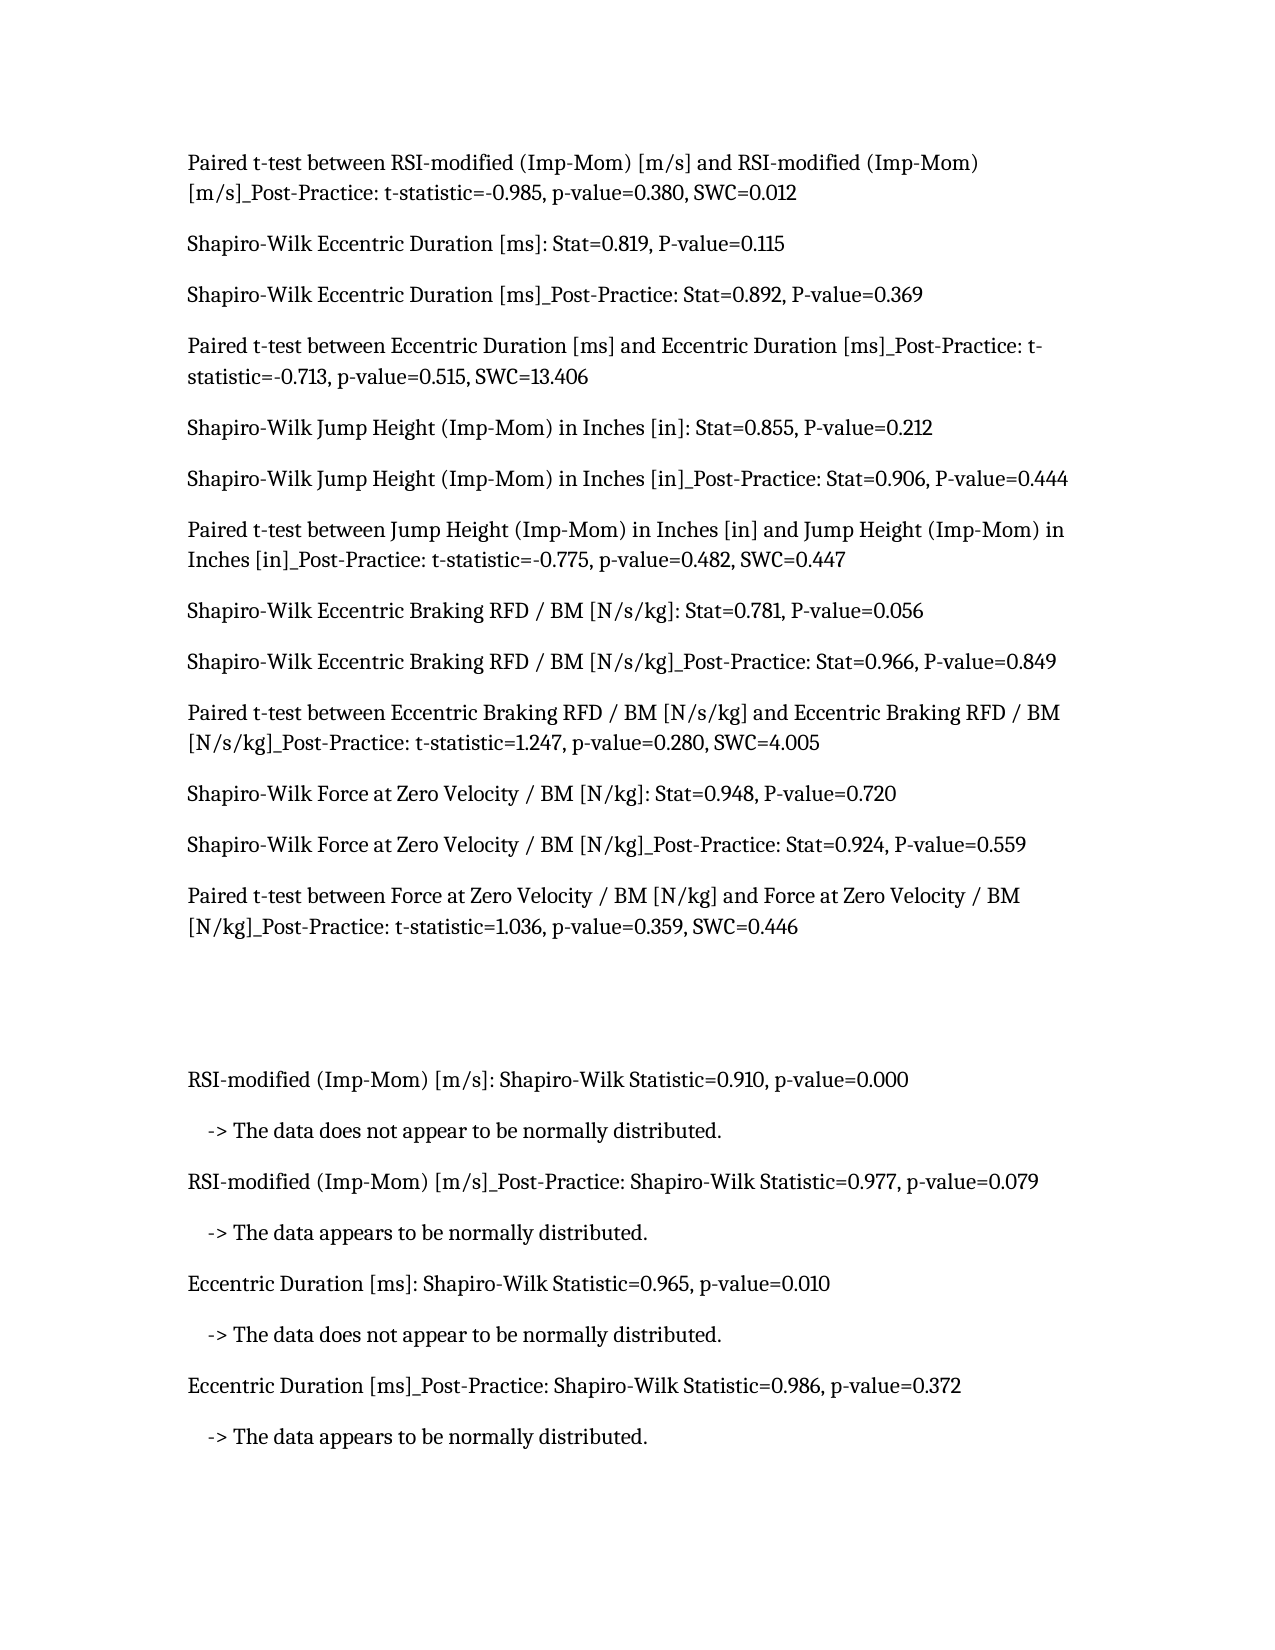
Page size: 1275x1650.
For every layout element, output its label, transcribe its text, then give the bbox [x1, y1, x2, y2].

text Paired t-test between RSI-modified (Imp-Mom) [m/s] and RSI-modified (Imp-Mom) [m/s]_Post-Practice: t-statistic=-0.985, p-value=0.380, SWC=0.012 [187, 150, 1087, 207]
text RSI-modified (Imp-Mom) [m/s]_Post-Practice: Shapiro-Wilk Statistic=0.977, p-value=0.079 [187, 1169, 1087, 1195]
text Shapiro-Wilk Force at Zero Velocity / BM [N/kg]: Stat=0.948, P-value=0.720 [187, 781, 1087, 808]
text Eccentric Duration [ms]_Post-Practice: Shapiro-Wilk Statistic=0.986, p-value=0.372 [187, 1373, 1087, 1399]
text Shapiro-Wilk Force at Zero Velocity / BM [N/kg]_Post-Practice: Stat=0.924, P-value=0.559 [187, 832, 1087, 859]
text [187, 1322, 1087, 1348]
text -> The data appears to be normally distributed. [187, 1424, 1087, 1450]
text Paired t-test between Jump Height (Imp-Mom) in Inches [in] and Jump Height (Imp-Mom) in Inches [in]_Post-Practice: t-statistic=-0.775, p-value=0.482, SWC=0.447 [187, 517, 1087, 573]
text Shapiro-Wilk Eccentric Duration [ms]_Post-Practice: Stat=0.892, P-value=0.369 [187, 282, 1087, 309]
text -> The data does not appear to be normally distributed. [187, 1118, 1087, 1144]
text Shapiro-Wilk Eccentric Duration [ms]: Stat=0.819, P-value=0.115 [187, 231, 1087, 258]
text RSI-modified (Imp-Mom) [m/s]: Shapiro-Wilk Statistic=0.910, p-value=0.000 [187, 1067, 1087, 1093]
text Shapiro-Wilk Jump Height (Imp-Mom) in Inches [in]_Post-Practice: Stat=0.906, P-value=0.444 [187, 466, 1087, 492]
text -> The data appears to be normally distributed. [187, 1220, 1087, 1246]
text Paired t-test between Eccentric Braking RFD / BM [N/s/kg] and Eccentric Braking RFD / BM [N/s/kg]_Post-Practice: t-statistic=1.247, p-value=0.280, SWC=4.005 [187, 700, 1087, 757]
text Paired t-test between Force at Zero Velocity / BM [N/kg] and Force at Zero Velocity / BM [N/kg]_Post-Practice: t-statistic=1.036, p-value=0.359, SWC=0.446 [187, 883, 1087, 940]
text Paired t-test between Eccentric Duration [ms] and Eccentric Duration [ms]_Post-Practice: t-statistic=-0.713, p-value=0.515, SWC=13.406 [187, 333, 1087, 390]
text Shapiro-Wilk Eccentric Braking RFD / BM [N/s/kg]_Post-Practice: Stat=0.966, P-value=0.849 [187, 649, 1087, 675]
text Eccentric Duration [ms]: Shapiro-Wilk Statistic=0.965, p-value=0.010 [187, 1271, 1087, 1297]
text Shapiro-Wilk Jump Height (Imp-Mom) in Inches [in]: Stat=0.855, P-value=0.212 [187, 414, 1087, 441]
text Shapiro-Wilk Eccentric Braking RFD / BM [N/s/kg]: Stat=0.781, P-value=0.056 [187, 598, 1087, 624]
